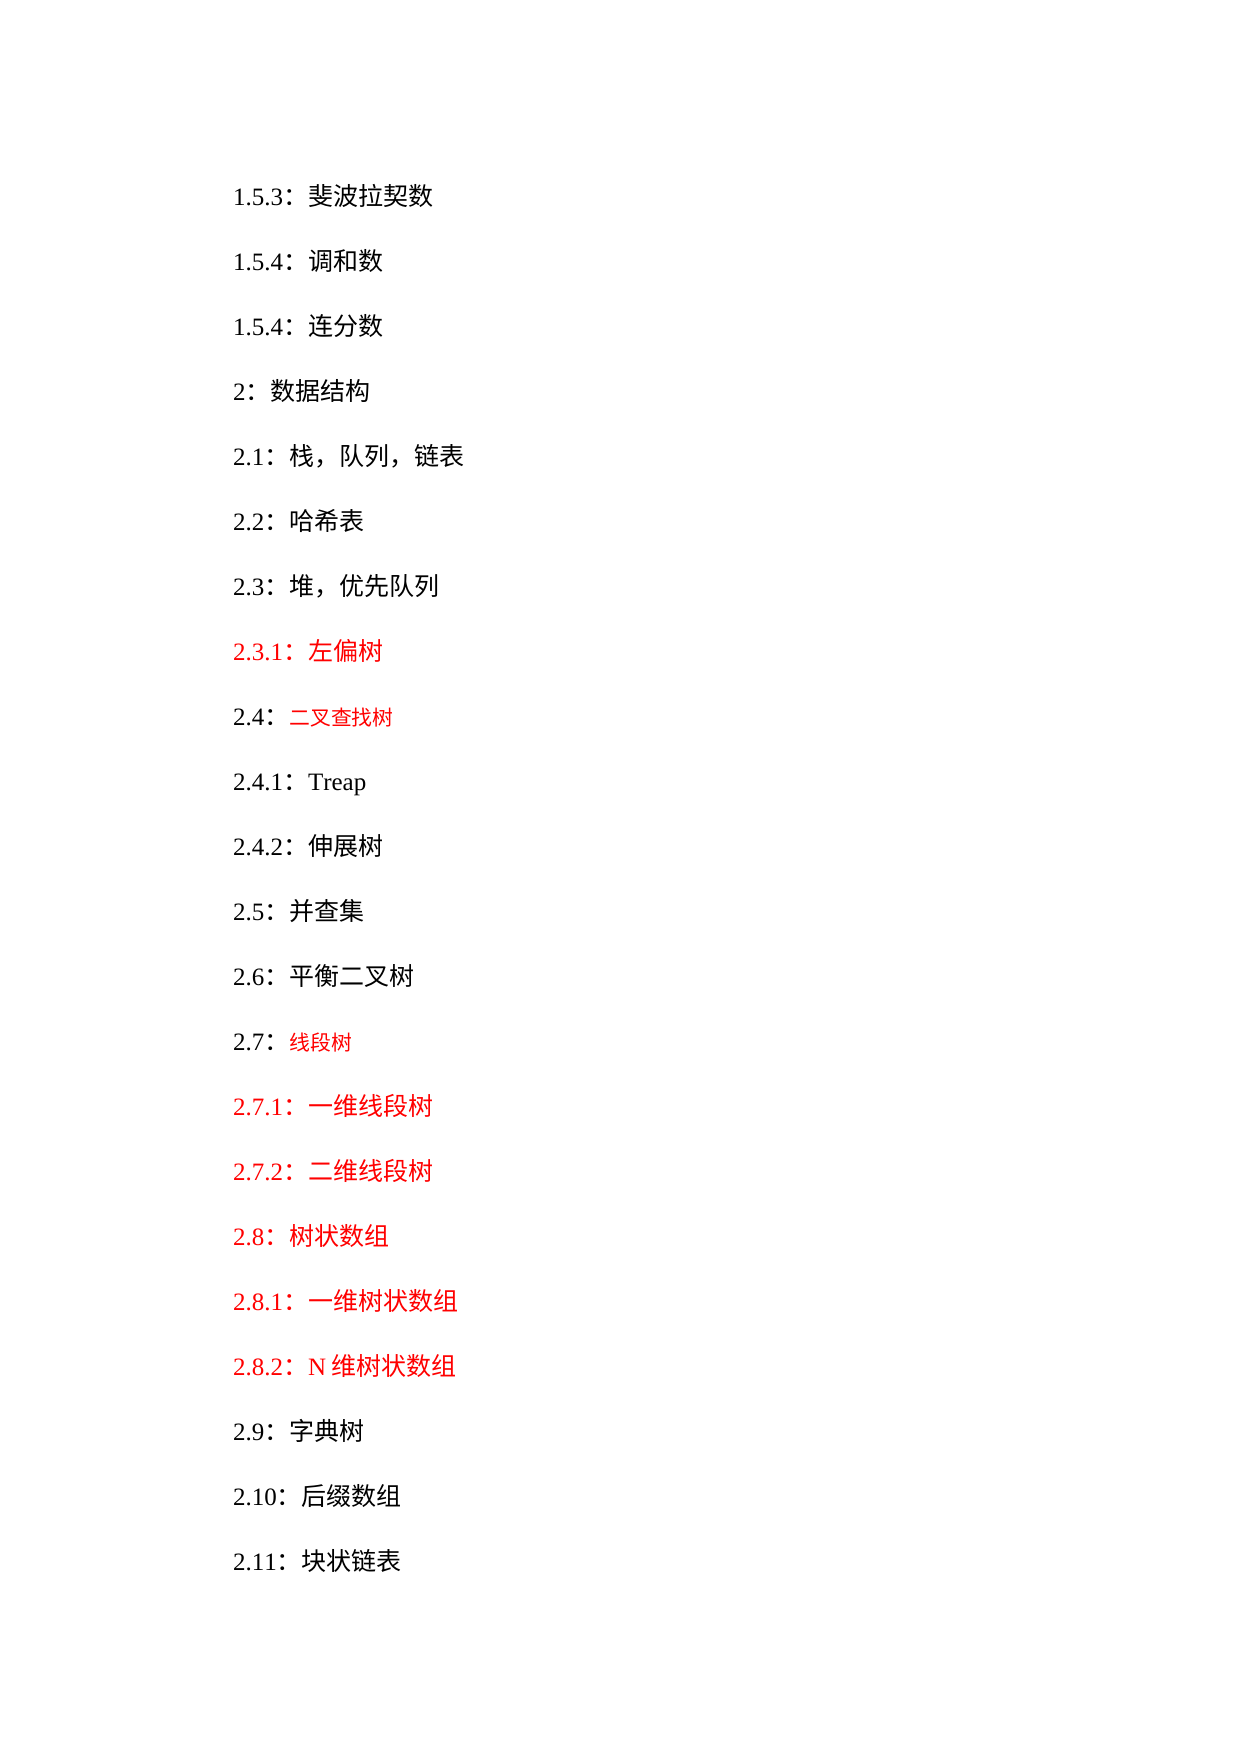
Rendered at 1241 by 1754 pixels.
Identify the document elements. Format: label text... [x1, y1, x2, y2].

text 2.10：后缀数组 [187, 1462, 1053, 1527]
text 1.5.4：连分数 [187, 292, 1053, 357]
text 2.6：平衡二叉树 [187, 942, 1053, 1007]
text 2.1：栈，队列，链表 [187, 422, 1053, 487]
text 2.3：堆，优先队列 [187, 552, 1053, 617]
text 2.8：树状数组 [187, 1202, 1053, 1267]
text 2.5：并查集 [187, 877, 1053, 942]
text 2.7：线段树 [187, 1007, 1053, 1072]
text 2.8.2：N维树状数组 [187, 1332, 1053, 1397]
text 2：数据结构 [187, 357, 1053, 422]
text 2.4：二叉查找树 [187, 682, 1053, 747]
text 2.11：块状链表 [187, 1527, 1053, 1592]
text 2.7.1：一维线段树 [187, 1072, 1053, 1137]
text 2.7.2：二维线段树 [187, 1137, 1053, 1202]
text 2.2：哈希表 [187, 487, 1053, 552]
text 1.5.4：调和数 [187, 227, 1053, 292]
text 2.9：字典树 [187, 1397, 1053, 1462]
text 1.5.3：斐波拉契数 [187, 162, 1053, 227]
text 2.3.1：左偏树 [187, 617, 1053, 682]
text 2.4.1：Treap [187, 747, 1053, 812]
text 2.8.1：一维树状数组 [187, 1267, 1053, 1332]
text 2.4.2：伸展树 [187, 812, 1053, 877]
